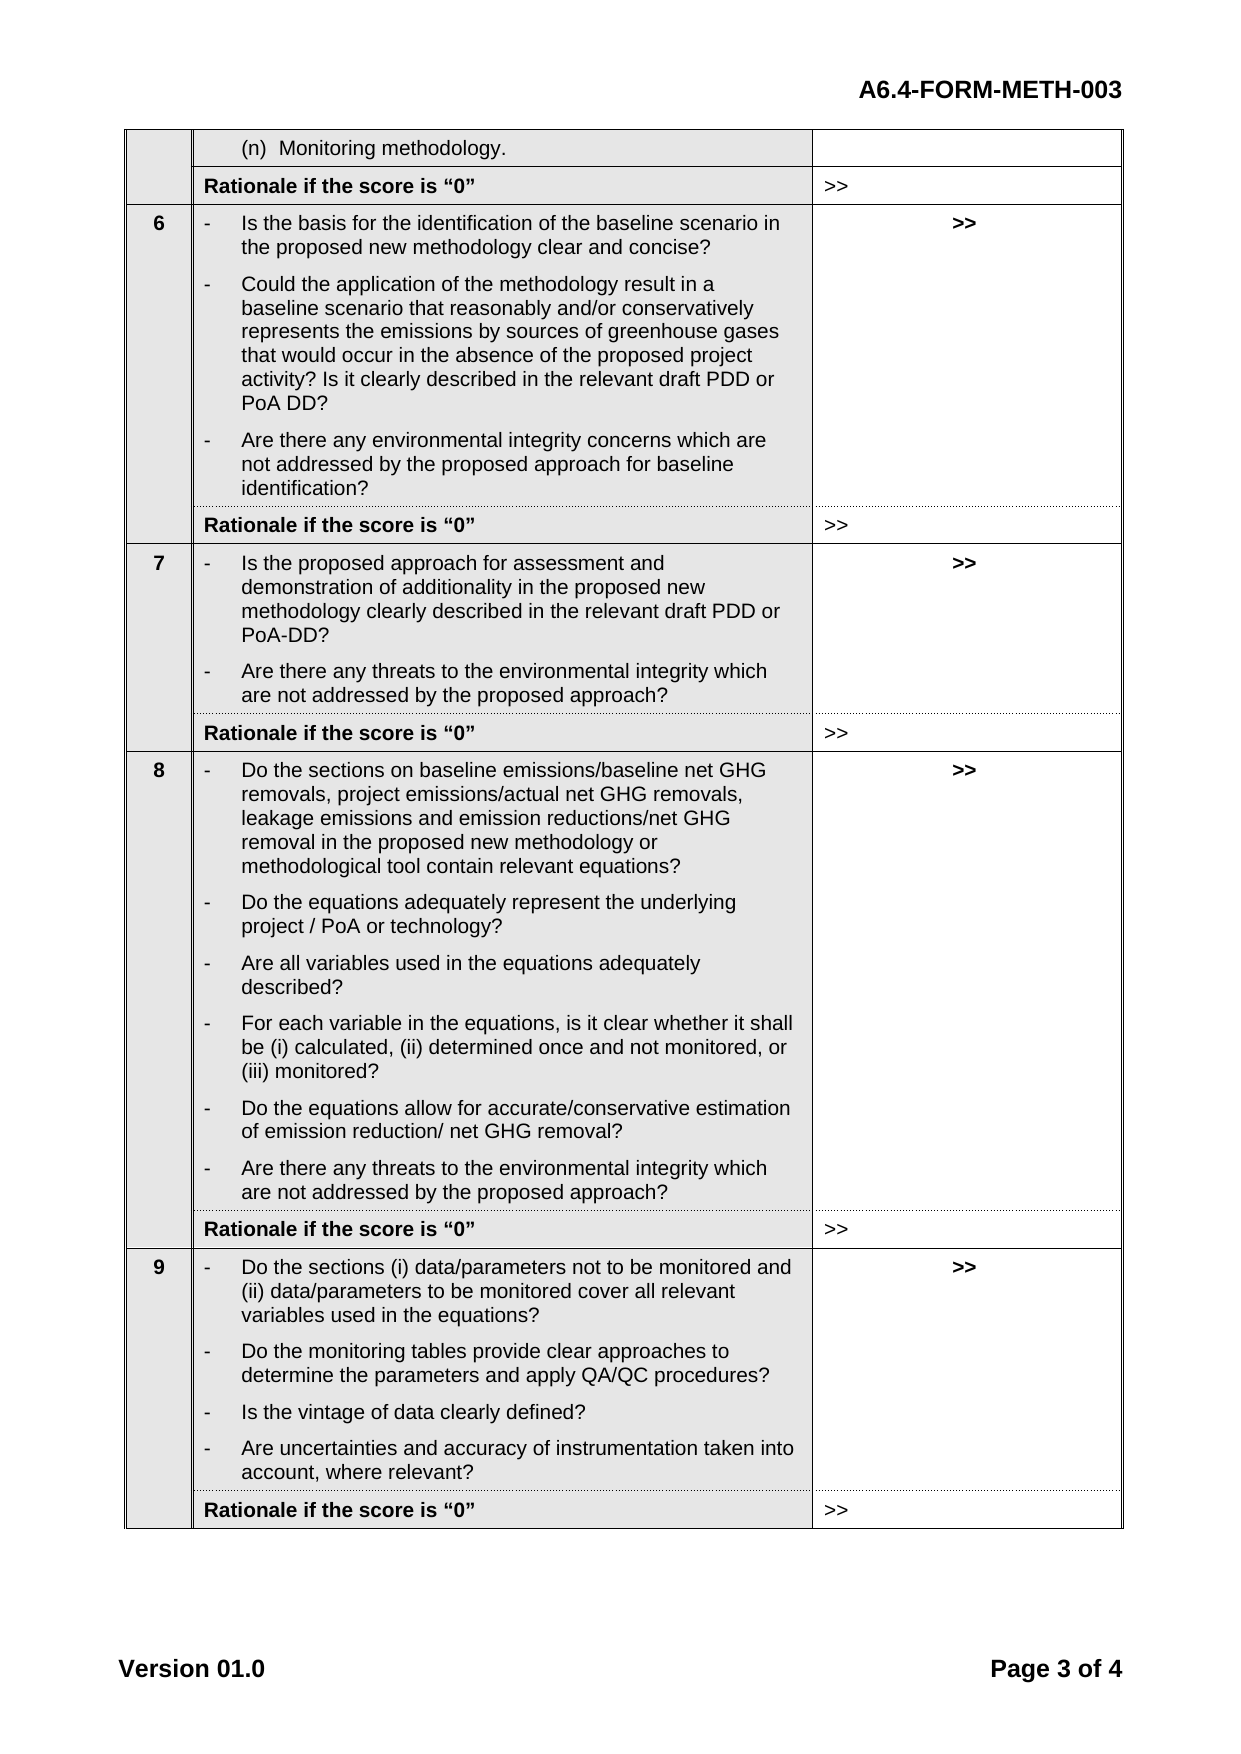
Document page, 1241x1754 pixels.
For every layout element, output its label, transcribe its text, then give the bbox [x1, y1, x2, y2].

table_cell Is the proposed approach for assessment and demonstration of additionality in the proposed new methodology clearly described in the relevant draft PDD or PoA-DD? Are there any threats to the environmental integrity which are not addressed by the proposed approach? [194, 544, 812, 713]
table_cell >> [813, 167, 1121, 204]
table_cell >> [813, 506, 1121, 543]
table_cell >> [813, 1210, 1121, 1247]
table_cell 7 [127, 544, 191, 751]
table_cell 6 [127, 205, 191, 543]
table_cell >> [813, 713, 1121, 751]
table_cell >> [813, 1490, 1121, 1528]
table_cell >> [813, 752, 1121, 1210]
table_cell 5 [127, 130, 191, 204]
table_cell Do the sections (i) data/parameters not to be monitored and (ii) data/parameters to be monitored cover all relevant variables used in the equations? Do the monitoring tables provide clear approaches to determine the parameters and apply QA/QC procedures? Is the vintage of data clearly defined? Are uncertainties and accuracy of instrumentation taken into account, where relevant? [194, 1249, 812, 1490]
table_cell >> [813, 1249, 1121, 1490]
table_cell 9 [127, 1249, 191, 1528]
table_cell Rationale if the score is “0” [194, 167, 812, 204]
table_cell Rationale if the score is “0” [194, 1210, 812, 1247]
table_cell 8 [127, 752, 191, 1247]
table_cell >> [813, 544, 1121, 713]
table_cell >> [813, 205, 1121, 506]
table_cell Is the basis for the identification of the baseline scenario in the proposed new methodology clear and concise? Could the application of the methodology result in a baseline scenario that reasonably and/or conservatively represents the emissions by sources of greenhouse gases that would occur in the absence of the proposed project activity? Is it clearly described in the relevant draft PDD or PoA DD? Are there any environmental integrity concerns which are not addressed by the proposed approach for baseline identification? [194, 205, 812, 506]
table_cell Rationale if the score is “0” [194, 713, 812, 751]
table_cell >> [813, 130, 1121, 166]
table_cell Rationale if the score is “0” [194, 1490, 812, 1528]
table_cell Rationale if the score is “0” [194, 506, 812, 543]
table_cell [194, 130, 812, 166]
table_cell Do the sections on baseline emissions/baseline net GHG removals, project emissions/actual net GHG removals, leakage emissions and emission reductions/net GHG removal in the proposed new methodology or methodological tool contain relevant equations? Do the equations adequately represent the underlying project / PoA or technology? Are all variables used in the equations adequately described? For each variable in the equations, is it clear whether it shall be (i) calculated, (ii) determined once and not monitored, or (iii) monitored? Do the equations allow for accurate/conservative estimation of emission reduction/ net GHG removal? Are there any threats to the environmental integrity which are not addressed by the proposed approach? [194, 752, 812, 1210]
